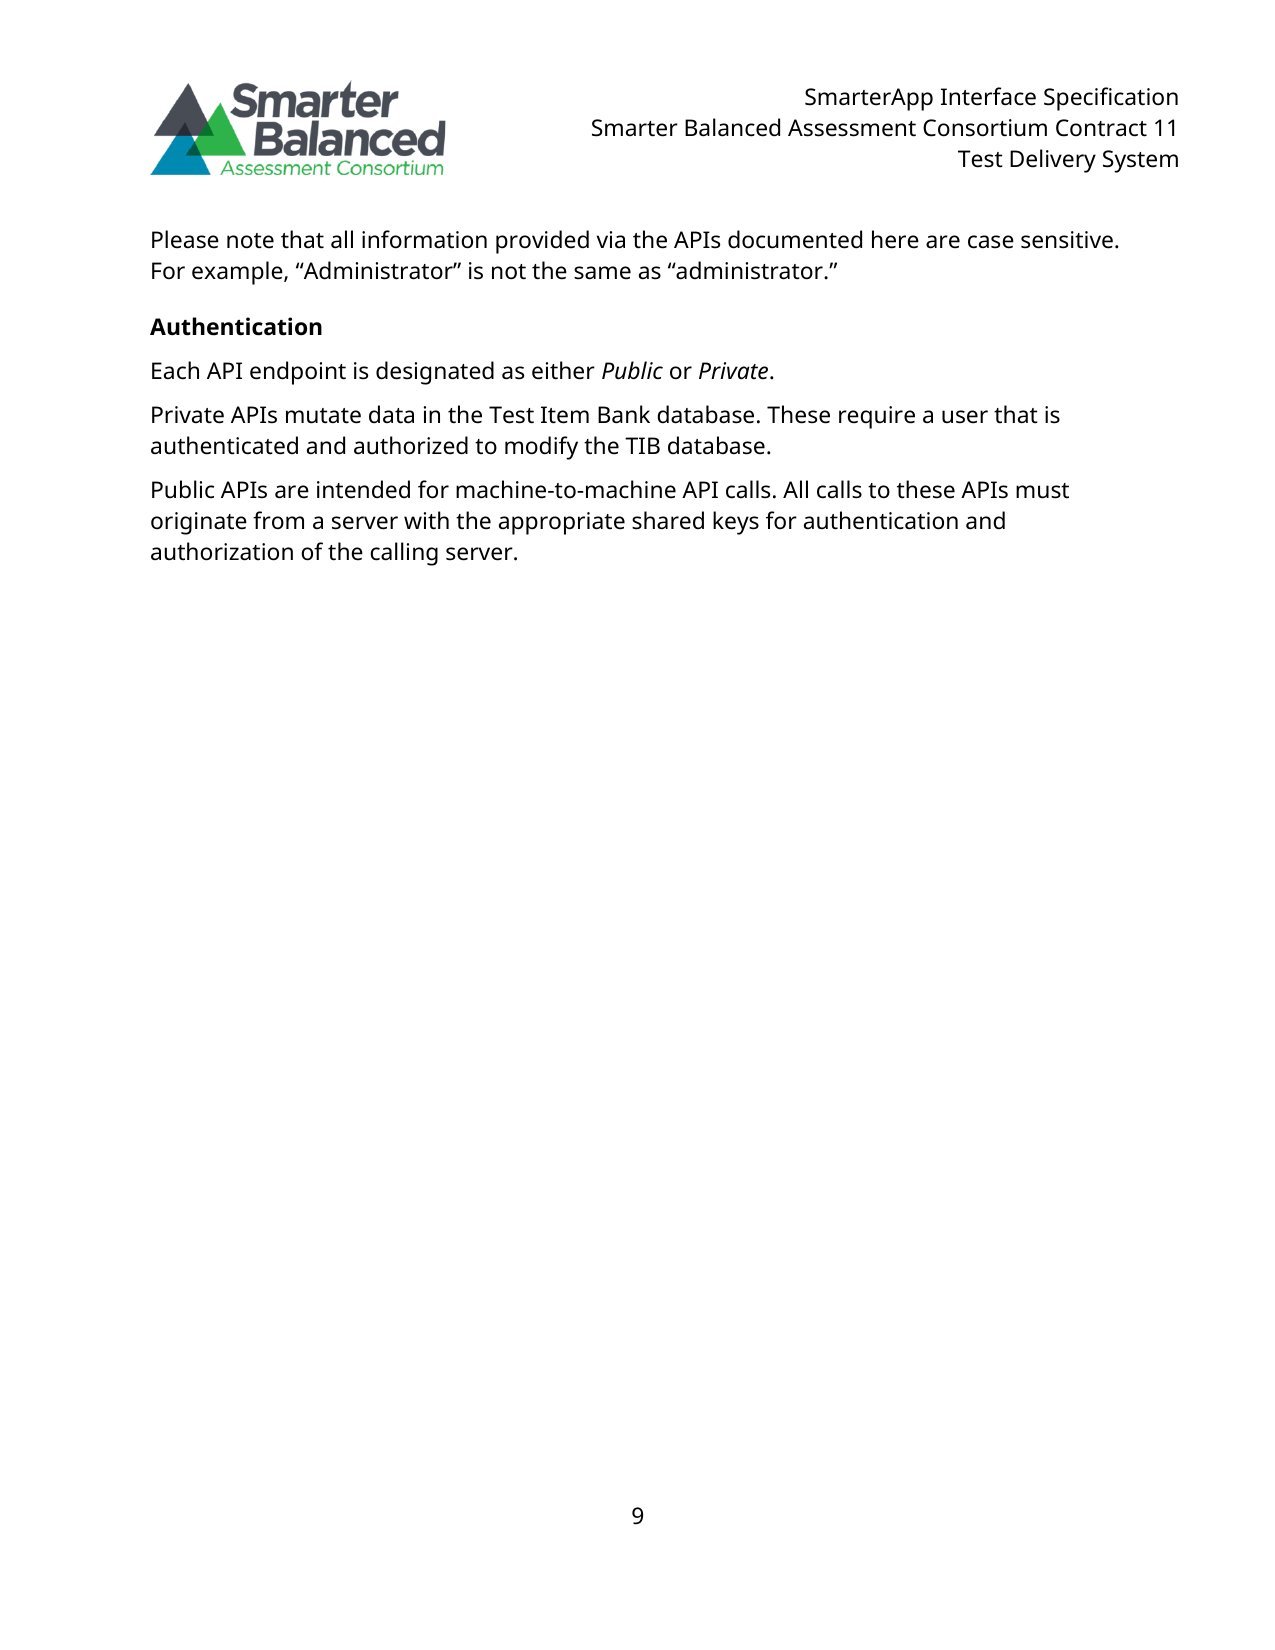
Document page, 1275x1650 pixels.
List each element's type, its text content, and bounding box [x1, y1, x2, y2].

subtitle Authentication [150, 311, 1125, 342]
text Private APIs mutate data in the Test Item Bank database. These require a user that is authenticated and authorized to modify the TIB database. [150, 399, 1125, 461]
text Please note that all information provided via the APIs documented here are case sensitive. For example, “Administrator” is not the same as “administrator.” [150, 224, 1125, 286]
text Each API endpoint is designated as either Public or Private. [150, 355, 1125, 386]
picture [150, 80, 446, 175]
text Public APIs are intended for machine-to-machine API calls. All calls to these APIs must originate from a server with the appropriate shared keys for authentication and authorization of the calling server. [150, 474, 1125, 567]
